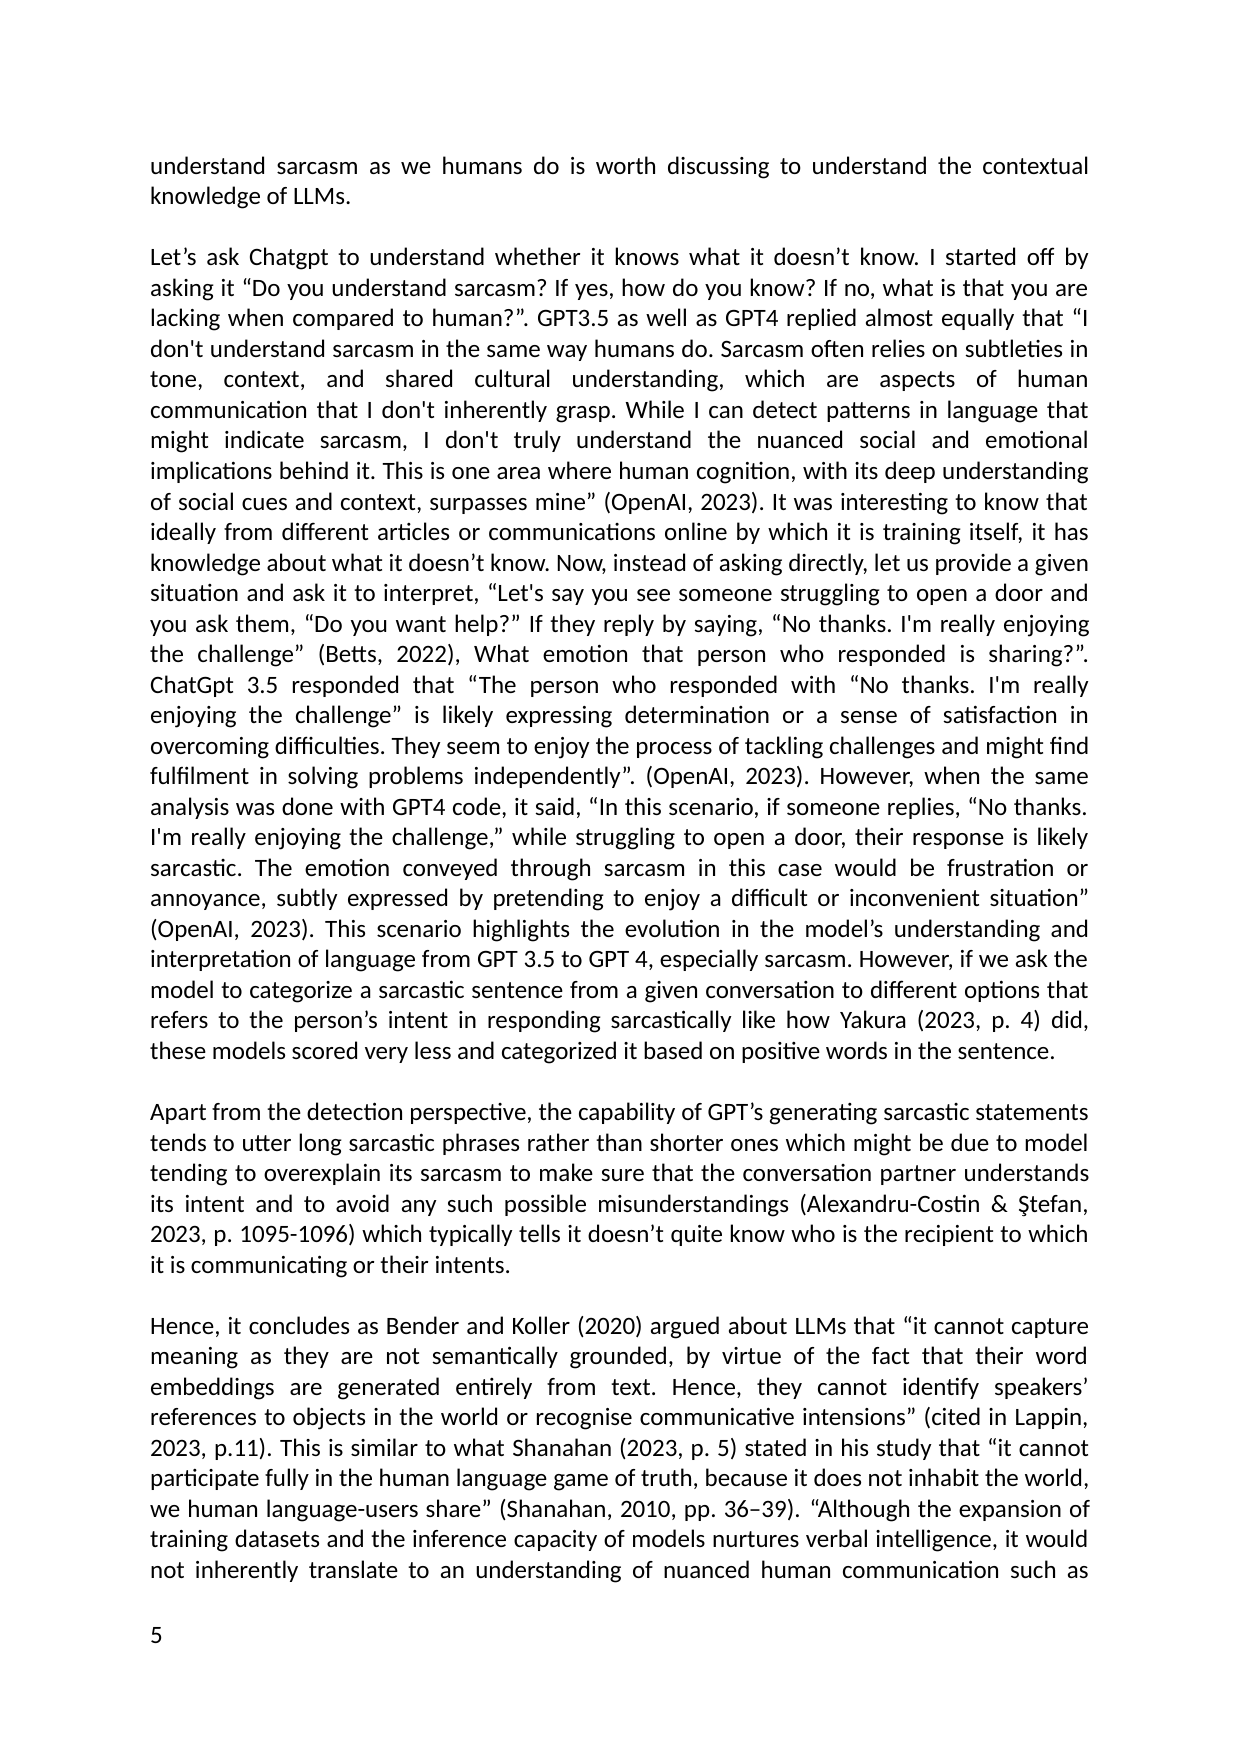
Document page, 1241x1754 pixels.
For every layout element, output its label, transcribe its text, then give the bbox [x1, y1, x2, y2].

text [150, 1310, 1090, 1584]
text Apart from the detection perspective, the capability of GPT’s generating sarcastic statements tends to utter long sarcastic phrases rather than shorter ones which might be due to model tending to overexplain its sarcasm to make sure that the conversation partner understands its intent and to avoid any such possible misunderstandings (Alexandru-Costin & Ştefan, 2023, p. 1095-1096) which typically tells it doesn’t quite know who is the recipient to which it is communicating or their intents. [150, 1096, 1090, 1279]
text Let’s ask Chatgpt to understand whether it knows what it doesn’t know. I started off by asking it “Do you understand sarcasm? If yes, how do you know? If no, what is that you are lacking when compared to human?”. GPT3.5 as well as GPT4 replied almost equally that “I don't understand sarcasm in the same way humans do. Sarcasm often relies on subtleties in tone, context, and shared cultural understanding, which are aspects of human communication that I don't inherently grasp. While I can detect patterns in language that might indicate sarcasm, I don't truly understand the nuanced social and emotional implications behind it. This is one area where human cognition, with its deep understanding of social cues and context, surpasses mine” (OpenAI, 2023). It was interesting to know that ideally from different articles or communications online by which it is training itself, it has knowledge about what it doesn’t know. Now, instead of asking directly, let us provide a given situation and ask it to interpret, “Let's say you see someone struggling to open a door and you ask them, “Do you want help?” If they reply by saying, “No thanks. I'm really enjoying the challenge” (Betts, 2022), What emotion that person who responded is sharing?”. ChatGpt 3.5 responded that “The person who responded with “No thanks. I'm really enjoying the challenge” is likely expressing determination or a sense of satisfaction in overcoming difficulties. They seem to enjoy the process of tackling challenges and might find fulfilment in solving problems independently”. (OpenAI, 2023). However, when the same analysis was done with GPT4 code, it said, “In this scenario, if someone replies, “No thanks. I'm really enjoying the challenge,” while struggling to open a door, their response is likely sarcastic. The emotion conveyed through sarcasm in this case would be frustration or annoyance, subtly expressed by pretending to enjoy a difficult or inconvenient situation” (OpenAI, 2023). This scenario highlights the evolution in the model’s understanding and interpretation of language from GPT 3.5 to GPT 4, especially sarcasm. However, if we ask the model to categorize a sarcastic sentence from a given conversation to different options that refers to the person’s intent in responding sarcastically like how Yakura (2023, p. 4) did, these models scored very less and categorized it based on positive words in the sentence. [150, 242, 1090, 1066]
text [150, 150, 1090, 211]
